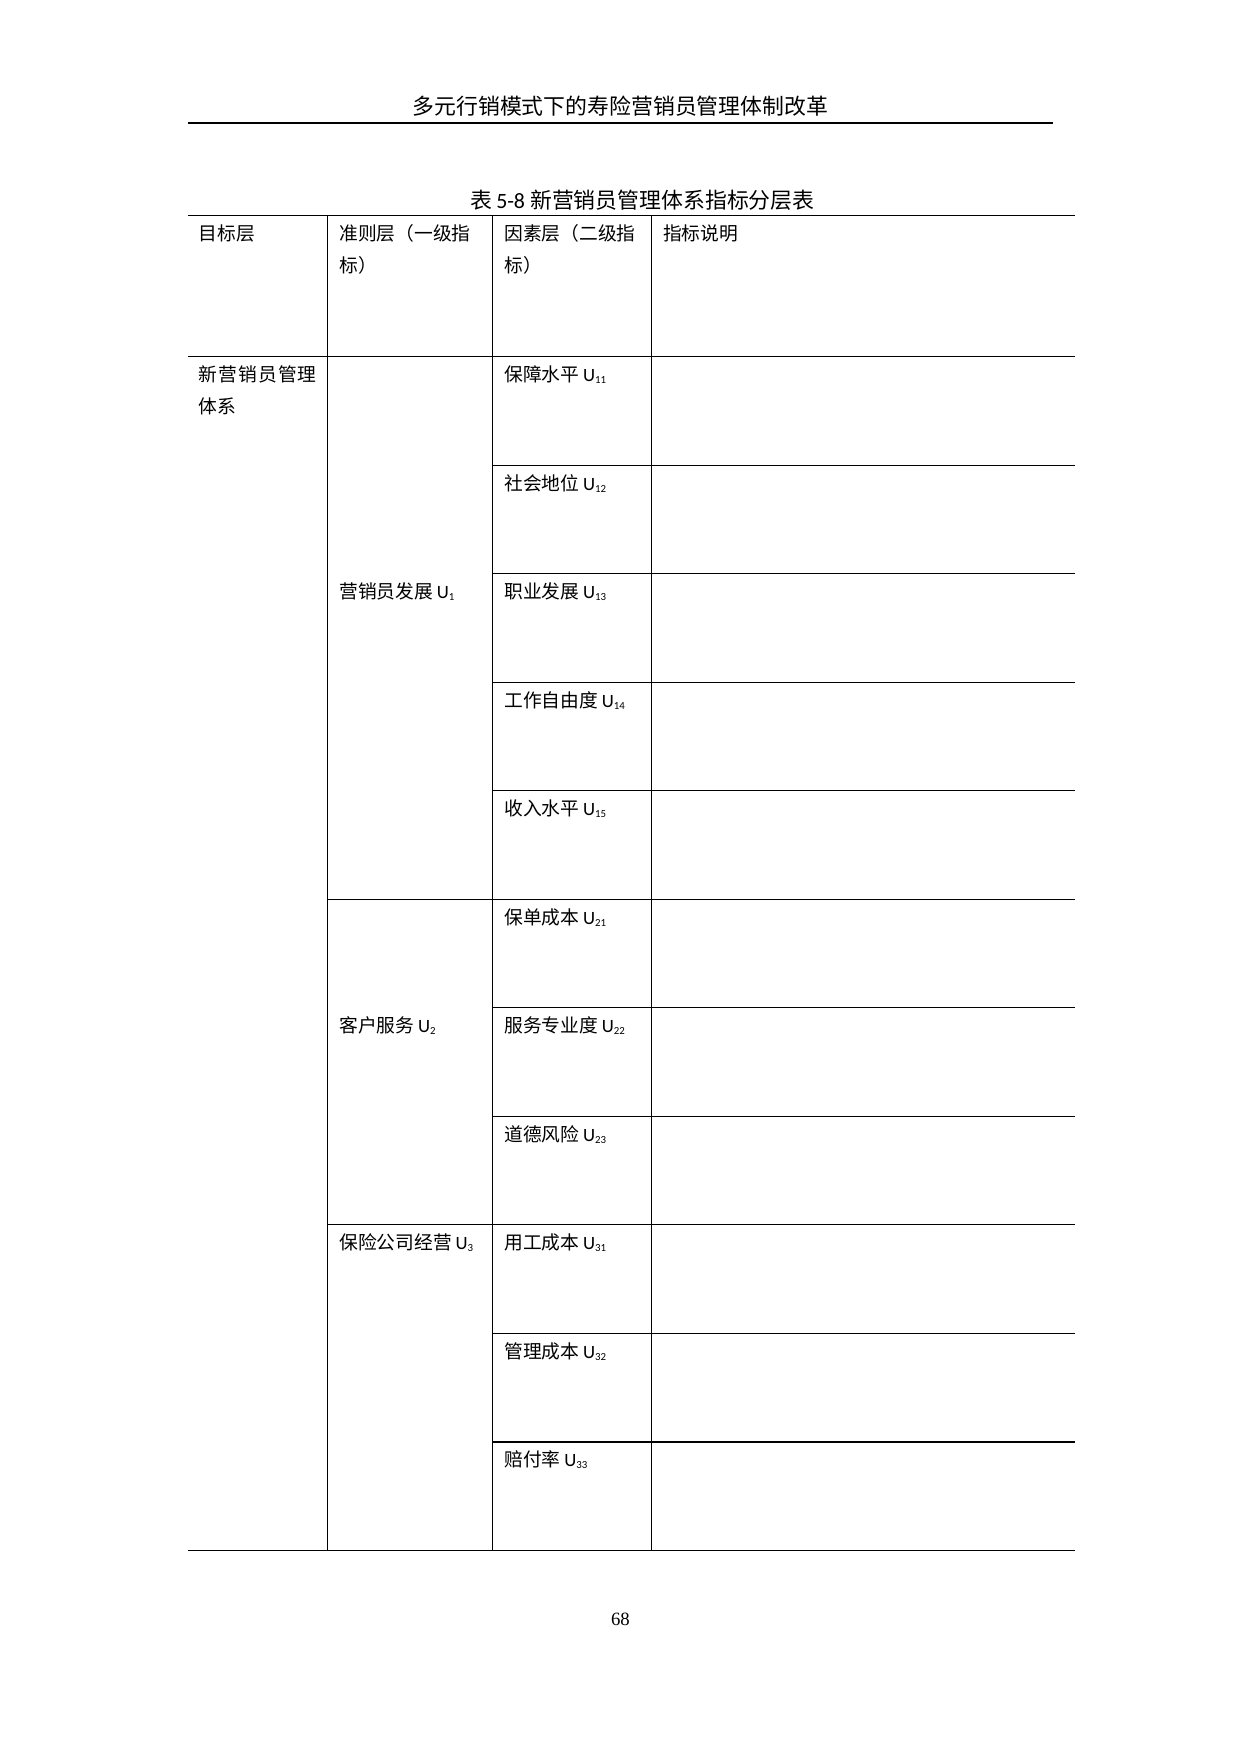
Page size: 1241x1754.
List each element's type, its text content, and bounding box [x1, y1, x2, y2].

table_cell [652, 791, 1075, 899]
table_cell [652, 1008, 1075, 1116]
table_cell 用工成本U31 [493, 1225, 651, 1333]
table_cell [652, 1334, 1075, 1441]
table_cell [652, 683, 1075, 790]
table_cell 新营销员管理体系 [188, 357, 327, 1550]
table_cell 保障水平U11 [493, 357, 651, 464]
table_cell [652, 466, 1075, 573]
table_cell [652, 1117, 1075, 1224]
table_cell 服务专业度U22 [493, 1008, 651, 1116]
table_cell 保险公司经营U3 [328, 1225, 492, 1550]
table_cell 收入水平U15 [493, 791, 651, 899]
table_cell 职业发展U13 [493, 574, 651, 682]
table_cell [652, 1443, 1075, 1550]
table_cell 道德风险U23 [493, 1117, 651, 1224]
table_cell [652, 357, 1075, 464]
table_cell [652, 574, 1075, 682]
table_header 指标说明 [652, 216, 1075, 356]
table_header 因素层（二级指标） [493, 216, 651, 356]
table_cell [652, 900, 1075, 1007]
table_cell 赔付率U33 [493, 1443, 651, 1550]
table_cell 客户服务U2 [328, 900, 492, 1224]
table_cell 保单成本U21 [493, 900, 651, 1007]
table_header 目标层 [188, 216, 327, 356]
table_header 准则层（一级指标） [328, 216, 492, 356]
table_cell 社会地位U12 [493, 466, 651, 573]
table_cell 管理成本U32 [493, 1334, 651, 1441]
text 表5-8 新营销员管理体系指标分层表 [187, 182, 1053, 215]
table_cell 营销员发展U1 [328, 357, 492, 899]
table_cell 工作自由度U14 [493, 683, 651, 790]
table_cell [652, 1225, 1075, 1333]
